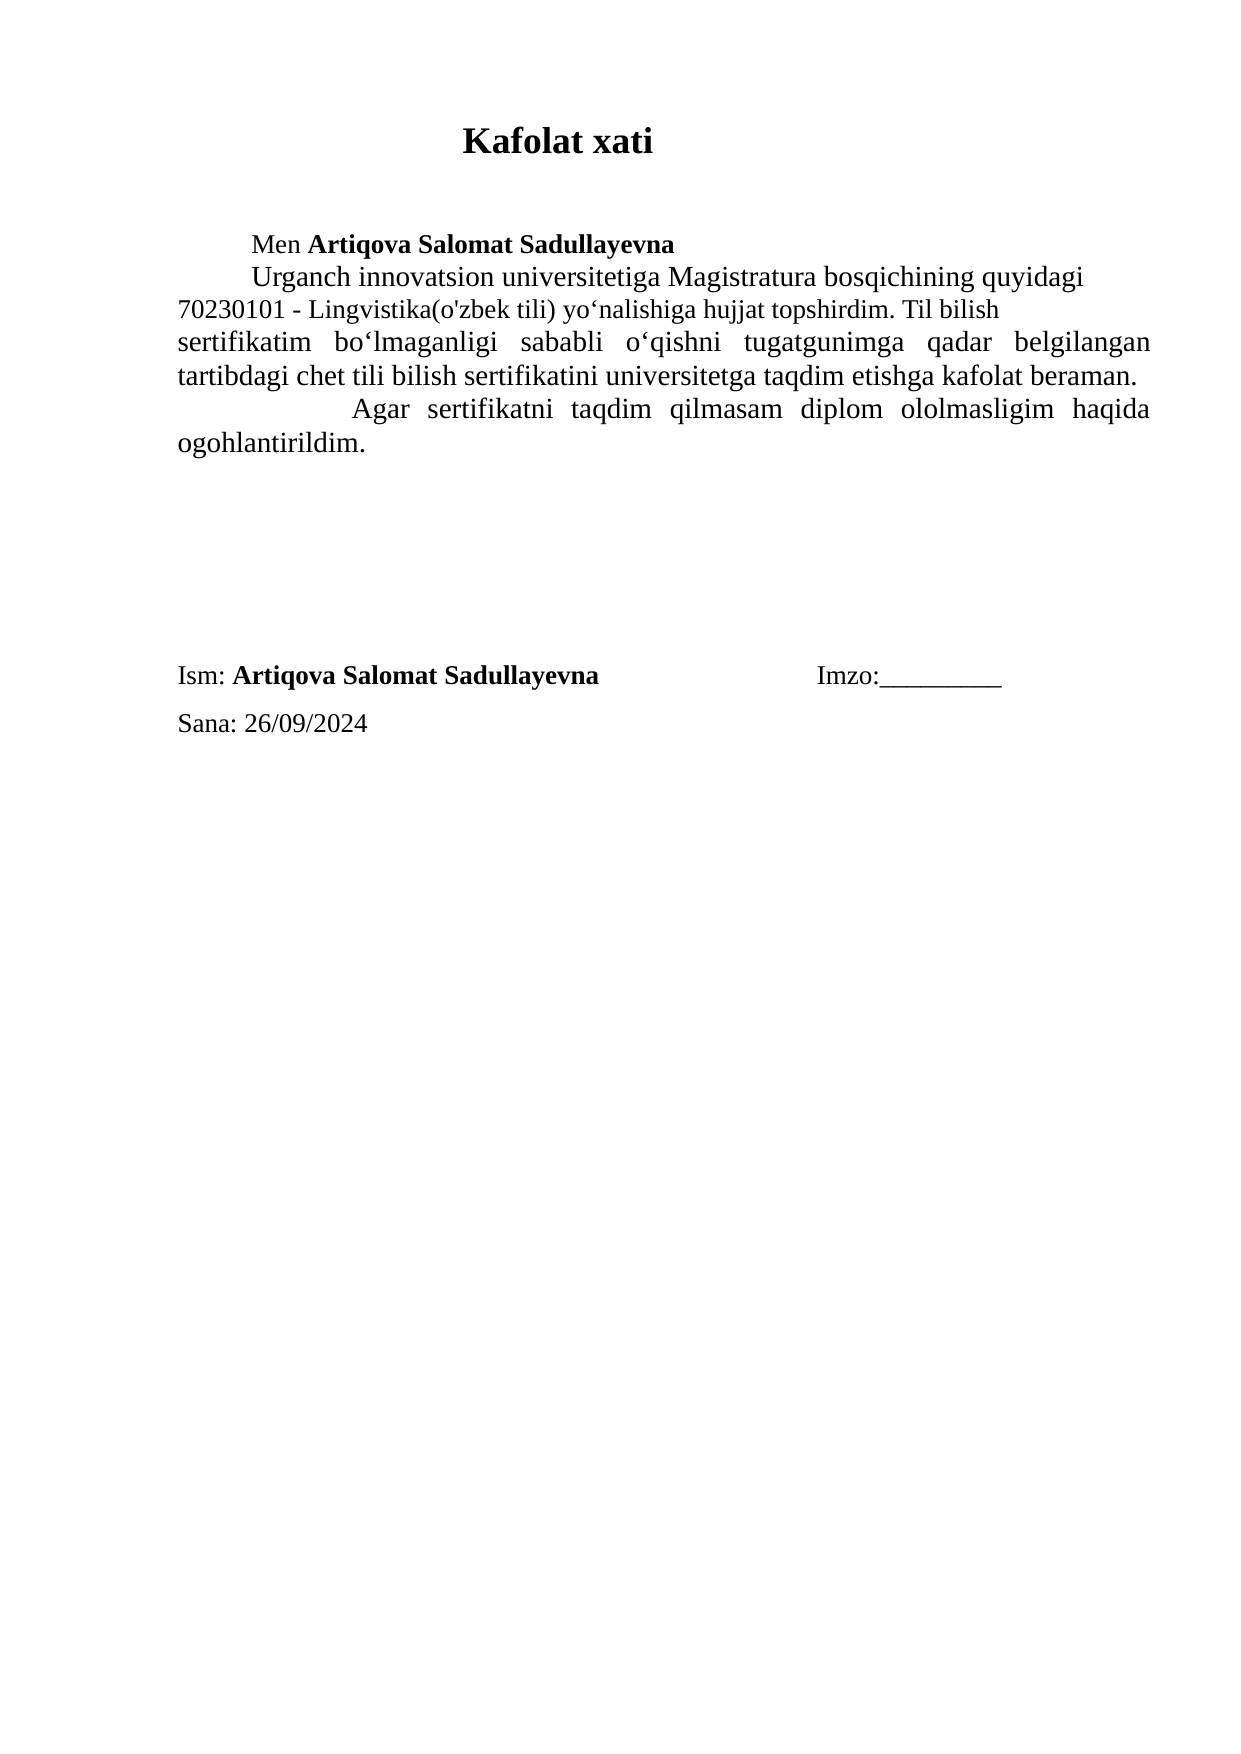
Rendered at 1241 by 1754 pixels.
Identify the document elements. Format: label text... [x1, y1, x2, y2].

text Kafolat xati [177, 118, 1152, 161]
text 70230101 - Lingvistika(o'zbek tili) yo‘nalishiga hujjat topshirdim. Til bilish [177, 293, 1152, 324]
text Men Artiqova Salomat Sadullayevna [177, 228, 1152, 259]
text Agar sertifikatni taqdim qilmasam diplom ololmasligim haqida ogohlantirildim. [177, 391, 1152, 458]
text Sana: 26/09/2024 [177, 707, 1152, 738]
text sertifikatim bo‘lmaganligi sababli o‘qishni tugatgunimga qadar belgilangan tartibdagi chet tili bilish sertifikatini universitetga taqdim etishga kafolat beraman. [177, 324, 1152, 391]
text Ism: Artiqova Salomat Sadullayevna Imzo:_________ [177, 659, 1152, 690]
text Urganch innovatsion universitetiga Magistratura bosqichining quyidagi [177, 259, 1152, 293]
